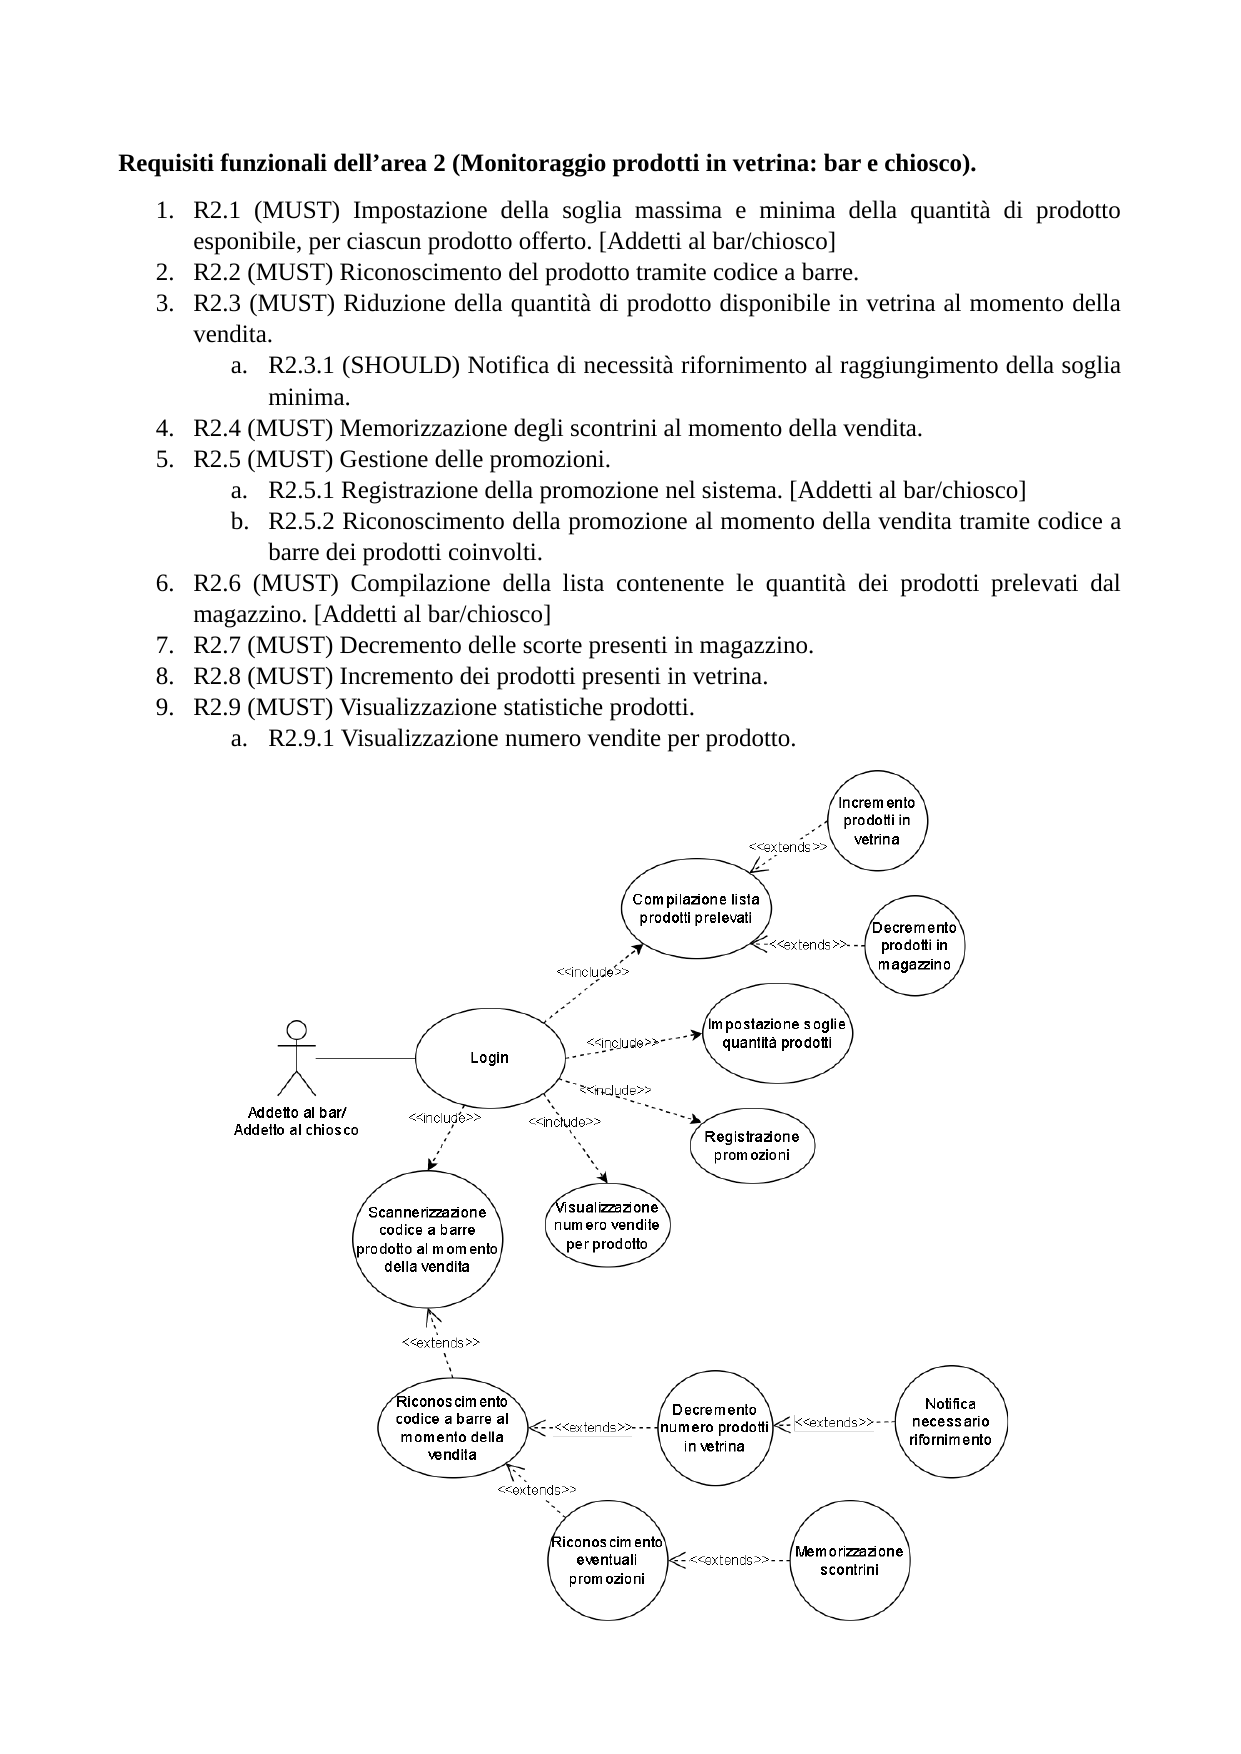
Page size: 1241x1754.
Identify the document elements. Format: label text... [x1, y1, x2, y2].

list R2.8 (MUST) Incremento dei prodotti presenti in vetrina. [156, 661, 1122, 690]
list R2.7 (MUST) Decremento delle scorte presenti in magazzino. [156, 630, 1122, 659]
picture [232, 770, 1009, 1621]
list R2.4 (MUST) Memorizzazione degli scontrini al momento della vendita. [156, 413, 1122, 441]
list R2.9.1 Visualizzazione numero vendite per prodotto. [231, 723, 1122, 752]
list R2.9 (MUST) Visualizzazione statistiche prodotti. [156, 692, 1122, 721]
list R2.3 (MUST) Riduzione della quantità di prodotto disponibile in vetrina al momento della vendita. [156, 288, 1122, 348]
list R2.6 (MUST) Compilazione della lista contenente le quantità dei prodotti prelevati dal magazzino. [Addetti al bar/chiosco] [156, 568, 1122, 628]
list R2.5.1 Registrazione della promozione nel sistema. [Addetti al bar/chiosco] [231, 475, 1122, 503]
list R2.5 (MUST) Gestione delle promozioni. [156, 444, 1122, 472]
list R2.1 (MUST) Impostazione della soglia massima e minima della quantità di prodotto esponibile, per ciascun prodotto offerto. [Addetti al bar/chiosco] [156, 195, 1122, 255]
text Requisiti funzionali dell’area 2 (Monitoraggio prodotti in vetrina: bar e chiosco). [118, 148, 1122, 176]
list R2.2 (MUST) Riconoscimento del prodotto tramite codice a barre. [156, 257, 1122, 286]
list R2.3.1 (SHOULD) Notifica di necessità rifornimento al raggiungimento della soglia minima. [231, 351, 1122, 410]
list R2.5.2 Riconoscimento della promozione al momento della vendita tramite codice a barre dei prodotti coinvolti. [231, 506, 1122, 566]
